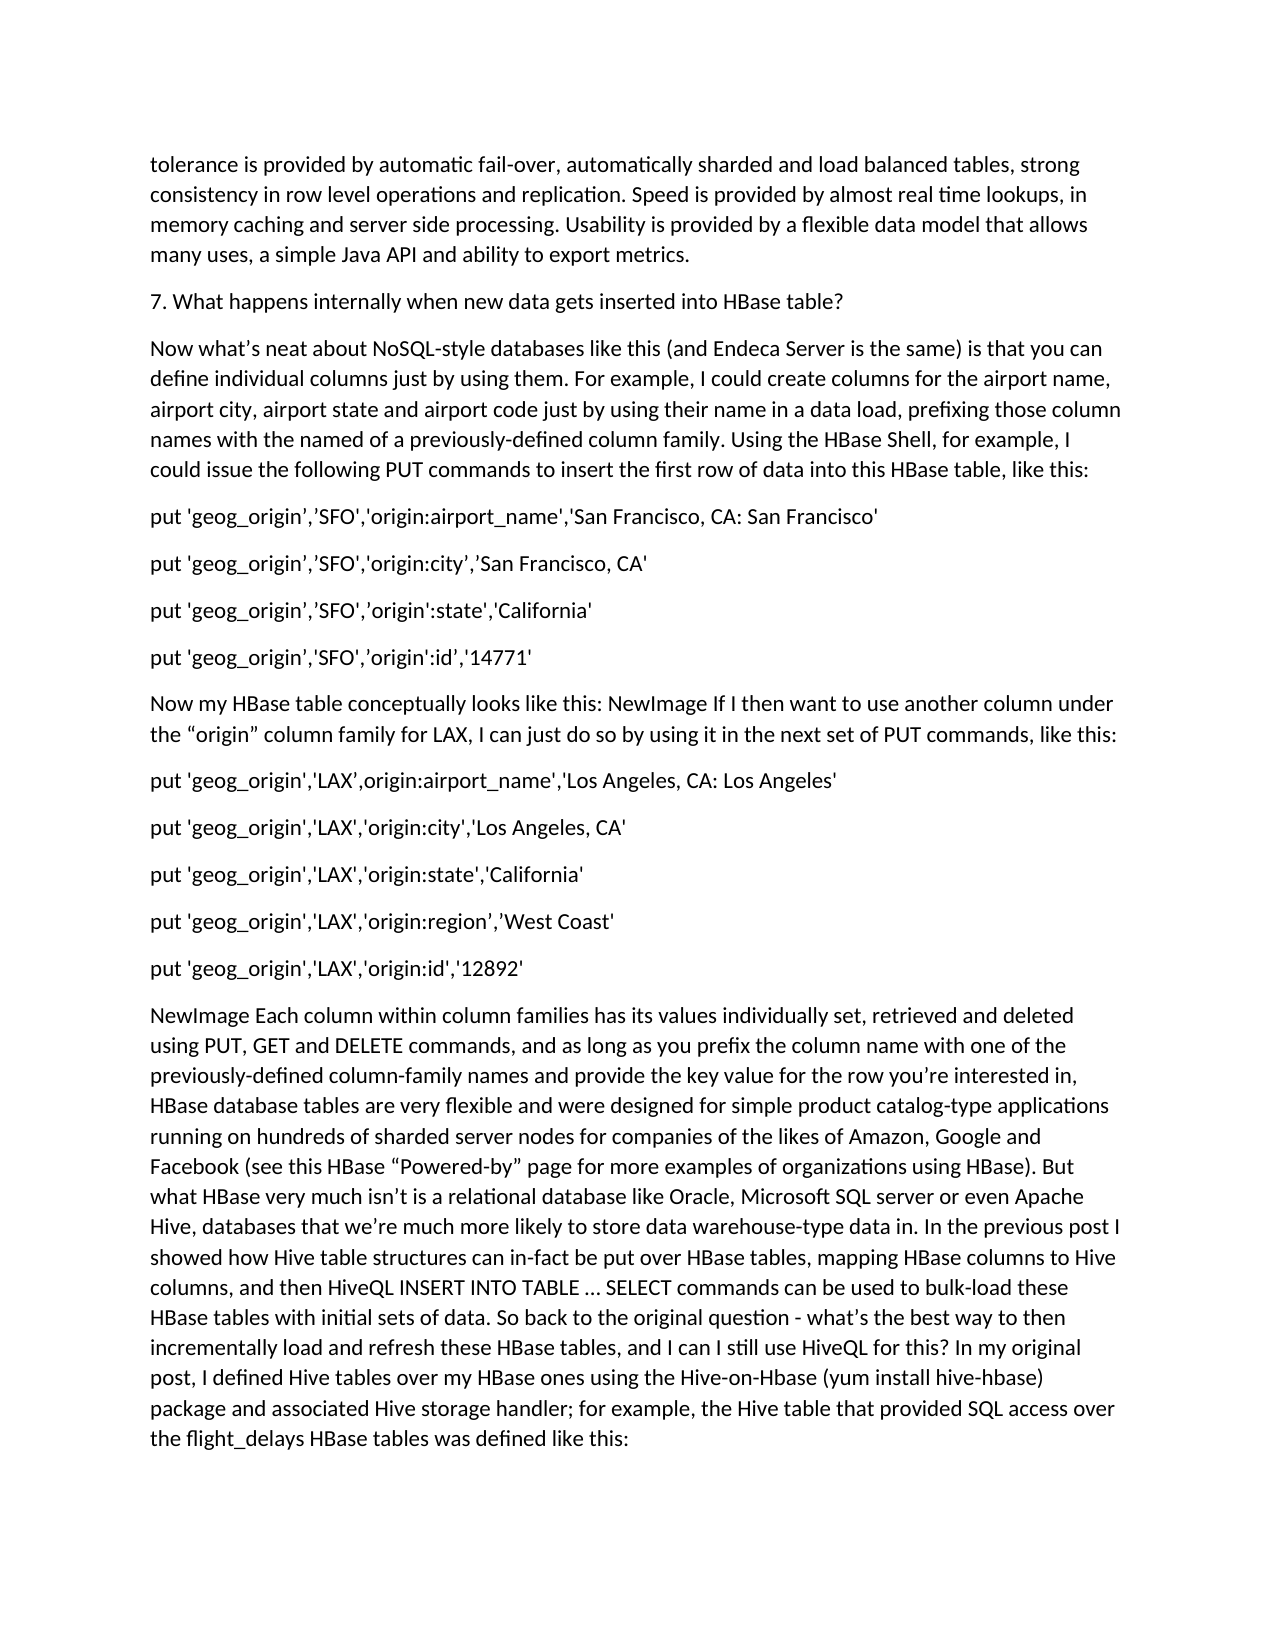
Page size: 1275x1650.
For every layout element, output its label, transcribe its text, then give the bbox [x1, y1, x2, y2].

text put 'geog_origin’,'SFO',’origin':id’,'14771' [150, 643, 1125, 671]
text put 'geog_origin’,’SFO','origin:airport_name','San Francisco, CA: San Francisco' [150, 502, 1125, 530]
text put 'geog_origin','LAX','origin:id','12892' [150, 954, 1125, 982]
text NewImage Each column within column families has its values individually set, retrieved and deleted using PUT, GET and DELETE commands, and as long as you prefix the column name with one of the previously-defined column-family names and provide the key value for the row you’re interested in, HBase database tables are very flexible and were designed for simple product catalog-type applications running on hundreds of sharded server nodes for companies of the likes of Amazon, Google and Facebook (see this HBase “Powered-by” page for more examples of organizations using HBase). But what HBase very much isn’t is a relational database like Oracle, Microsoft SQL server or even Apache Hive, databases that we’re much more likely to store data warehouse-type data in. In the previous post I showed how Hive table structures can in-fact be put over HBase tables, mapping HBase columns to Hive columns, and then HiveQL INSERT INTO TABLE … SELECT commands can be used to bulk-load these HBase tables with initial sets of data. So back to the original question - what’s the best way to then incrementally load and refresh these HBase tables, and I can I still use HiveQL for this? In my original post, I defined Hive tables over my HBase ones using the Hive-on-Hbase (yum install hive-hbase) package and associated Hive storage handler; for example, the Hive table that provided SQL access over the flight_delays HBase tables was defined like this: [150, 1001, 1125, 1452]
text put 'geog_origin’,’SFO','origin:city’,’San Francisco, CA' [150, 549, 1125, 577]
text Now my HBase table conceptually looks like this: NewImage If I then want to use another column under the “origin” column family for LAX, I can just do so by using it in the next set of PUT commands, like this: [150, 689, 1125, 748]
text put 'geog_origin','LAX’,origin:airport_name','Los Angeles, CA: Los Angeles' [150, 767, 1125, 795]
text Now what’s neat about NoSQL-style databases like this (and Endeca Server is the same) is that you can define individual columns just by using them. For example, I could create columns for the airport name, airport city, airport state and airport code just by using their name in a data load, prefixing those column names with the named of a previously-defined column family. Using the HBase Shell, for example, I could issue the following PUT commands to insert the first row of data into this HBase table, like this: [150, 334, 1125, 483]
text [150, 150, 1125, 269]
text put 'geog_origin','LAX','origin:region’,’West Coast' [150, 907, 1125, 935]
text put 'geog_origin’,’SFO',’origin':state','California' [150, 596, 1125, 624]
text 7. What happens internally when new data gets inserted into HBase table? [150, 287, 1125, 316]
text put 'geog_origin','LAX','origin:city','Los Angeles, CA' [150, 813, 1125, 842]
text put 'geog_origin','LAX','origin:state','California' [150, 860, 1125, 888]
